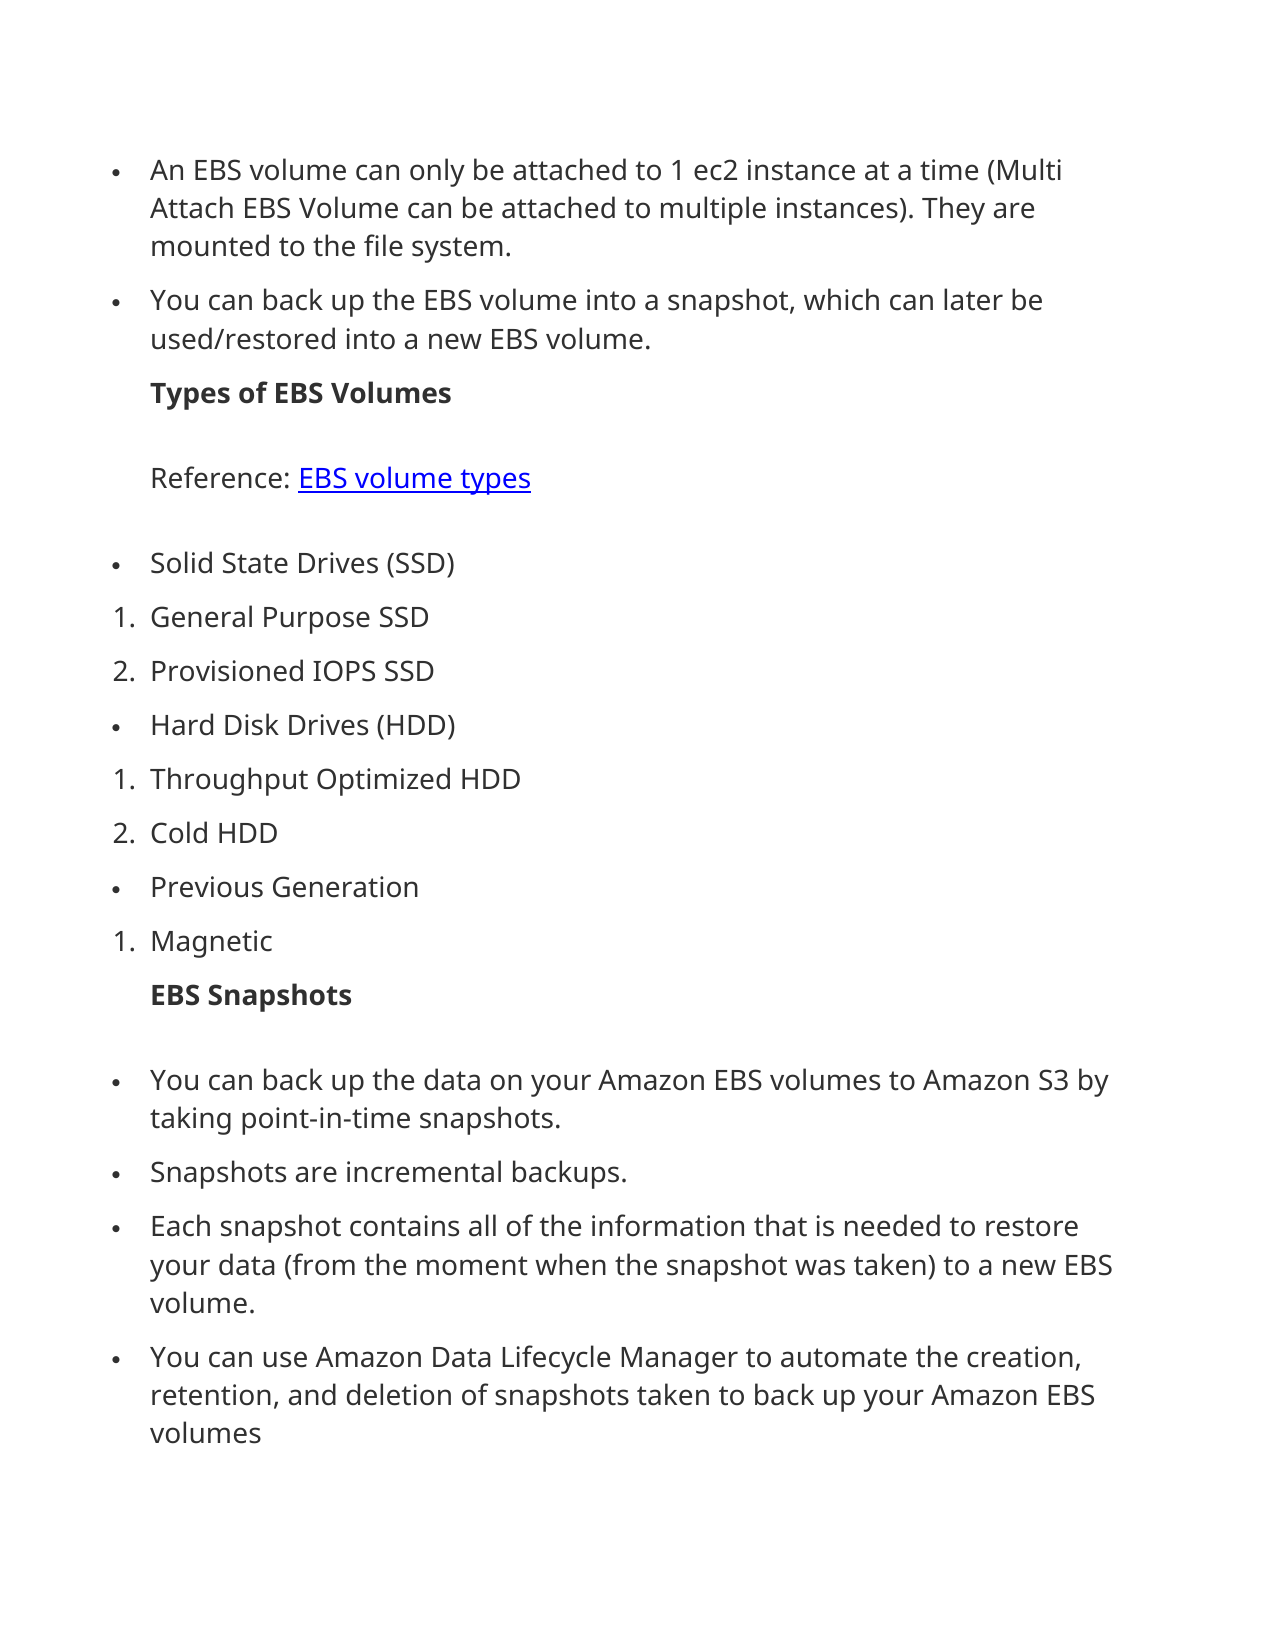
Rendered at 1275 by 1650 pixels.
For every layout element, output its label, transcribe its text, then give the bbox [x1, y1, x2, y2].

list Provisioned IOPS SSD [112, 651, 1125, 689]
list Solid State Drives (SSD) [112, 543, 1125, 582]
list Previous Generation [112, 867, 1125, 905]
list Snapshots are incremental backups. [112, 1152, 1125, 1191]
list Throughput Optimized HDD [112, 759, 1125, 797]
list An EBS volume can only be attached to 1 ec2 instance at a time (Multi Attach EBS Volume can be attached to multiple instances). They are mounted to the file system. [112, 150, 1125, 265]
text Reference: EBS volume types [150, 458, 1125, 496]
list Each snapshot contains all of the information that is needed to restore your data (from the moment when the snapshot was taken) to a new EBS volume. [112, 1206, 1125, 1321]
text EBS Snapshots [150, 975, 1125, 1013]
list You can back up the EBS volume into a snapshot, which can later be used/restored into a new EBS volume. [112, 281, 1125, 357]
list You can back up the data on your Amazon EBS volumes to Amazon S3 by taking point-in-time snapshots. [112, 1060, 1125, 1137]
list Hard Disk Drives (HDD) [112, 705, 1125, 743]
list Magnetic [112, 921, 1125, 959]
list You can use Amazon Data Lifecycle Manager to automate the creation, retention, and deletion of snapshots taken to back up your Amazon EBS volumes [112, 1337, 1125, 1452]
text Types of EBS Volumes [150, 373, 1125, 411]
list General Purpose SSD [112, 597, 1125, 636]
list Cold HDD [112, 813, 1125, 851]
